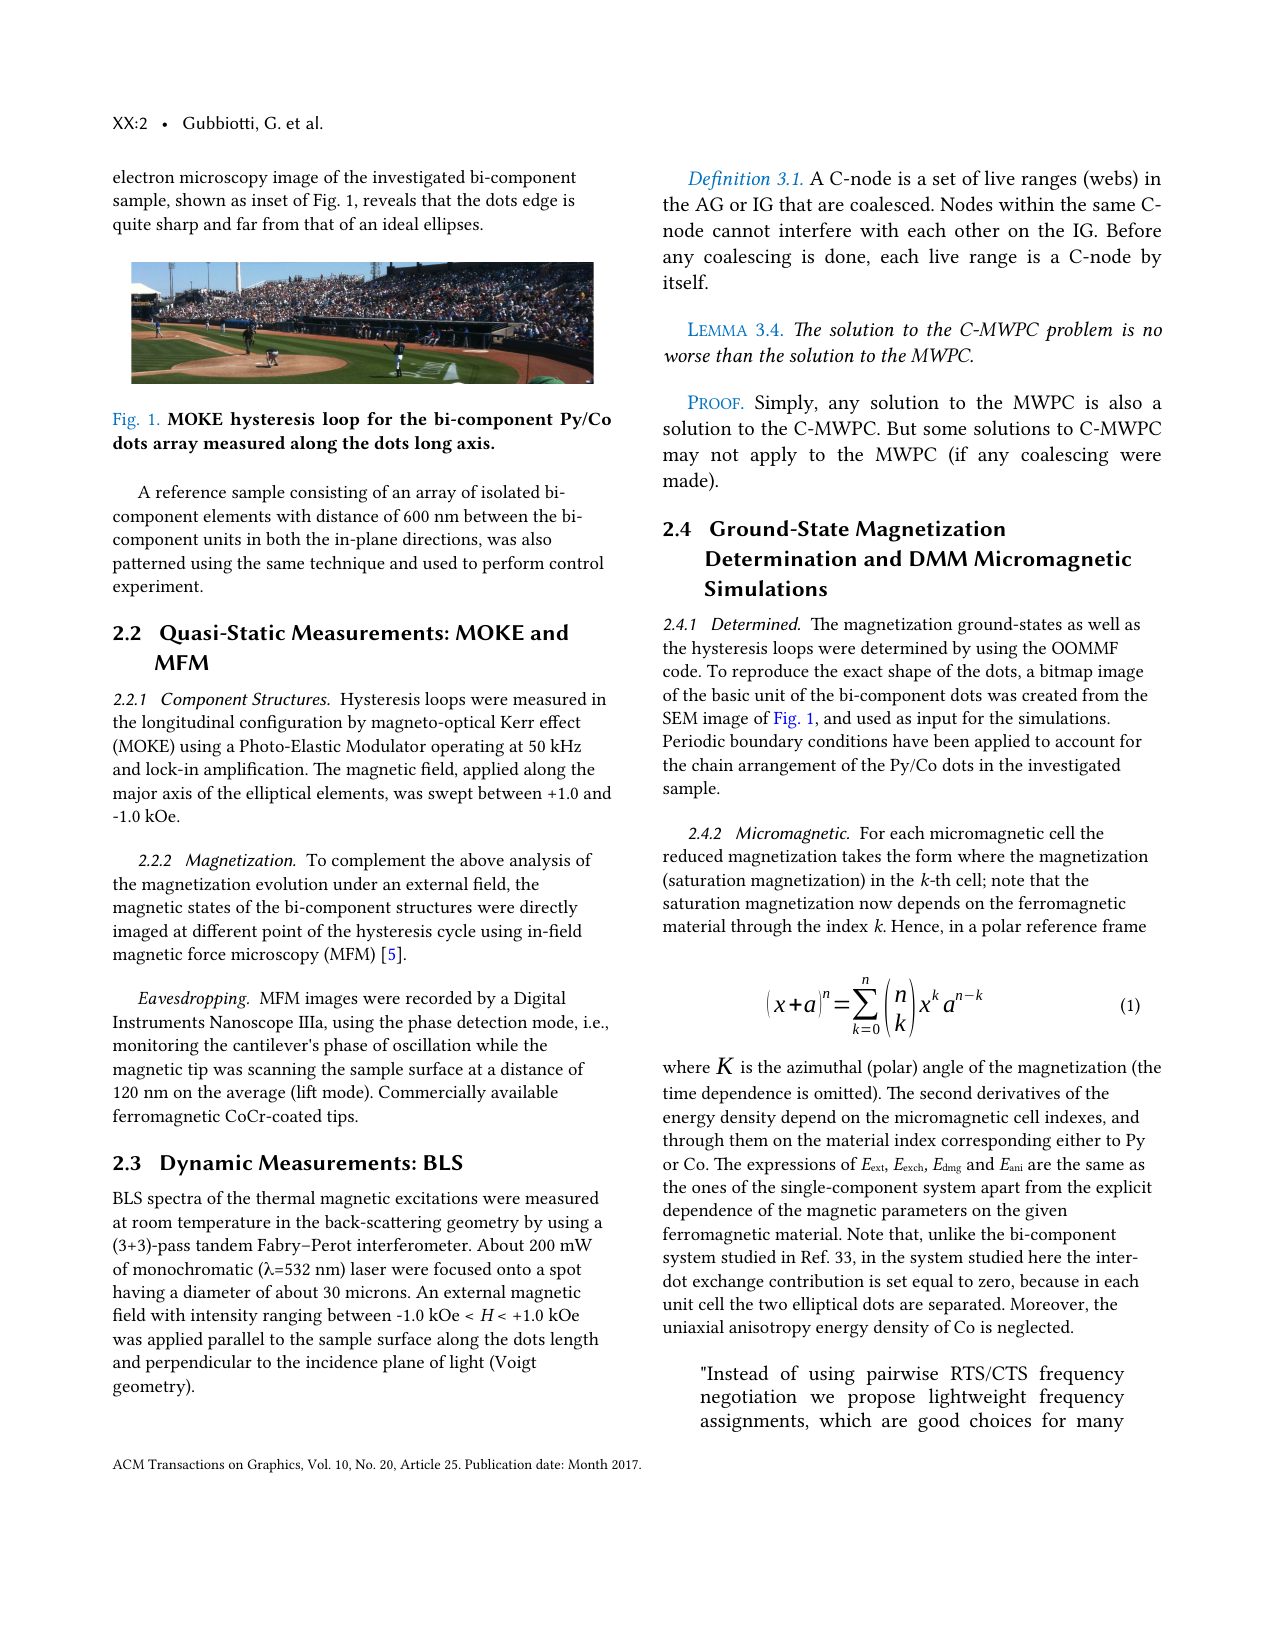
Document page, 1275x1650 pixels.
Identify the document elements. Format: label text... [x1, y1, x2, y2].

text Definition 3.1. A C-node is a set of live ranges (webs) in the AG or IG that are coalesced. Nodes within the same C-node cannot interfere with each other on the IG. Before any coalescing is done, each live range is a C-node by itself. [662, 167, 1162, 294]
text BLS spectra of the thermal magnetic excitations were measured at room temperature in the back-scattering geometry by using a (3+3)-pass tandem Fabry–Perot interferometer. About 200 mW of monochromatic (=532 nm) laser were focused onto a spot having a diameter of about 30 microns. An external magnetic field with intensity ranging between -1.0 kOe < H < +1.0 kOe was applied parallel to the sample surface along the dots length and perpendicular to the incidence plane of light (Voigt geometry). [112, 1188, 612, 1397]
text 2.2.1 Component Structures. Hysteresis loops were measured in the longitudinal configuration by magneto-optical Kerr effect (MOKE) using a Photo-Elastic Modulator operating at 50 kHz and lock-in amplification. The magnetic field, applied along the major axis of the elliptical elements, was swept between +1.0 and -1.0 kOe. [112, 688, 612, 827]
text 2.3 Dynamic Measurements: BLS [112, 1149, 612, 1176]
text 2.4 Ground-State Magnetization Determination and DMM Micromagnetic Simulations [662, 516, 1162, 602]
text Lemma 3.4. The solution to the C-MWPC problem is no worse than the solution to the MWPC. [662, 318, 1162, 367]
text 2.4.1 Determined. The magnetization ground-states as well as the hysteresis loops were determined by using the OOMMF code. To reproduce the exact shape of the dots, a bitmap image of the basic unit of the bi-component dots was created from the SEM image of Fig. 1, and used as input for the simulations. Periodic boundary conditions have been applied to account for the chain arrangement of the Py/Co dots in the investigated sample. [662, 614, 1162, 799]
text Proof. Simply, any solution to the MWPC is also a solution to the C-MWPC. But some solutions to C-MWPC may not apply to the MWPC (if any coalescing were made). [662, 391, 1162, 492]
text where is the azimuthal (polar) angle of the magnetization (the time dependence is omitted). The second derivatives of the energy density depend on the micromagnetic cell indexes, and through them on the material index corresponding either to Py or Co. The expressions of Eext, Eexch, Edmg and Eani are the same as the ones of the single-component system apart from the explicit dependence of the magnetic parameters on the given ferromagnetic material. Note that, unlike the bi-component system studied in Ref. 33, in the system studied here the inter-dot exchange contribution is set equal to zero, because in each unit cell the two elliptical dots are separated. Moreover, the uniaxial anisotropy energy density of Co is neglected. [662, 1053, 1162, 1338]
table_header (1) [1099, 960, 1151, 1053]
text 2.2 Quasi-Static Measurements: MOKE and MFM [112, 620, 612, 676]
text Eavesdropping. MFM images were recorded by a Digital Instruments Nanoscope IIIa, using the phase detection mode, i.e., monitoring the cantilever's phase of oscillation while the magnetic tip was scanning the sample surface at a distance of 120 nm on the average (lift mode). Commercially available ferromagnetic CoCr-coated tips. [112, 988, 612, 1127]
text A reference sample consisting of an array of isolated bi-component elements with distance of 600 nm between the bi-component units in both the in-plane directions, was also patterned using the same technique and used to perform control experiment. [112, 482, 612, 597]
table_header [651, 960, 1099, 1053]
text 2.2.2 Magnetization. To complement the above analysis of the magnetization evolution under an external field, the magnetic states of the bi-component structures were directly imaged at different point of the hysteresis cycle using in-field magnetic force microscopy (MFM) [5]. [112, 850, 612, 965]
text 2.4.2 Micromagnetic. For each micromagnetic cell the reduced magnetization takes the form where the magnetization (saturation magnetization) in the k-th cell; note that the saturation magnetization now depends on the ferromagnetic material through the index k. Hence, in a polar reference frame [662, 822, 1162, 937]
text Fig. 1. MOKE hysteresis loop for the bi-component Py/Co dots array measured along the dots long axis. [112, 408, 612, 454]
